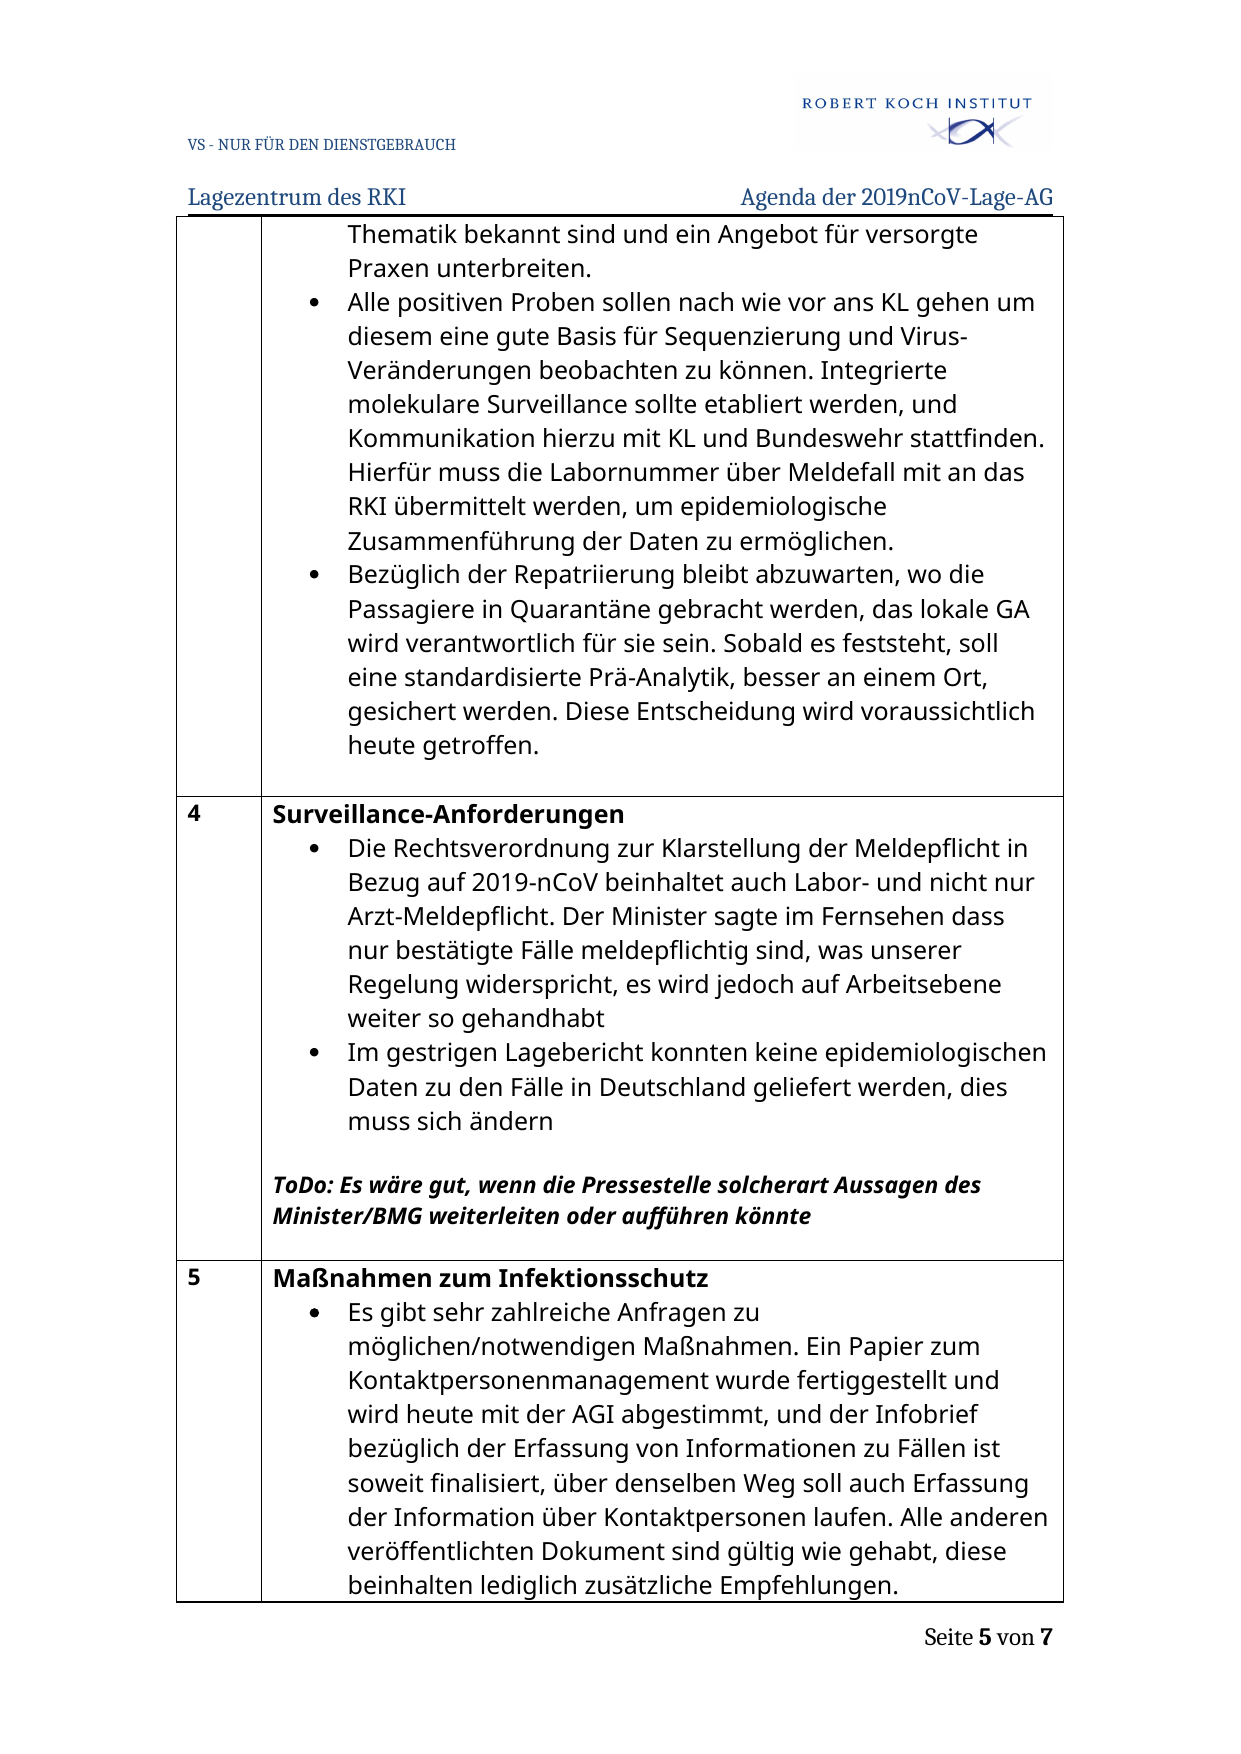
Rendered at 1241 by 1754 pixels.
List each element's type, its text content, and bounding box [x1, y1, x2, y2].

table_cell 3 [177, 217, 261, 796]
picture [794, 73, 1053, 151]
table_cell 5 [177, 1261, 261, 1601]
table_cell 4 [177, 797, 261, 1260]
table_cell Surveillance-Anforderungen Die Rechtsverordnung zur Klarstellung der Meldepflicht in Bezug auf 2019-nCoV beinhaltet auch Labor- und nicht nur Arzt-Meldepflicht. Der Minister sagte im Fernsehen dass nur bestätigte Fälle meldepflichtig sind, was unserer Regelung widerspricht, es wird jedoch auf Arbeitsebene weiter so gehandhabt Im gestrigen Lagebericht konnten keine epidemiologischen Daten zu den Fälle in Deutschland geliefert werden, dies muss sich ändern ToDo: Es wäre gut, wenn die Pressestelle solcherart Aussagen des Minister/BMG weiterleiten oder aufführen könnte [262, 797, 1063, 1260]
